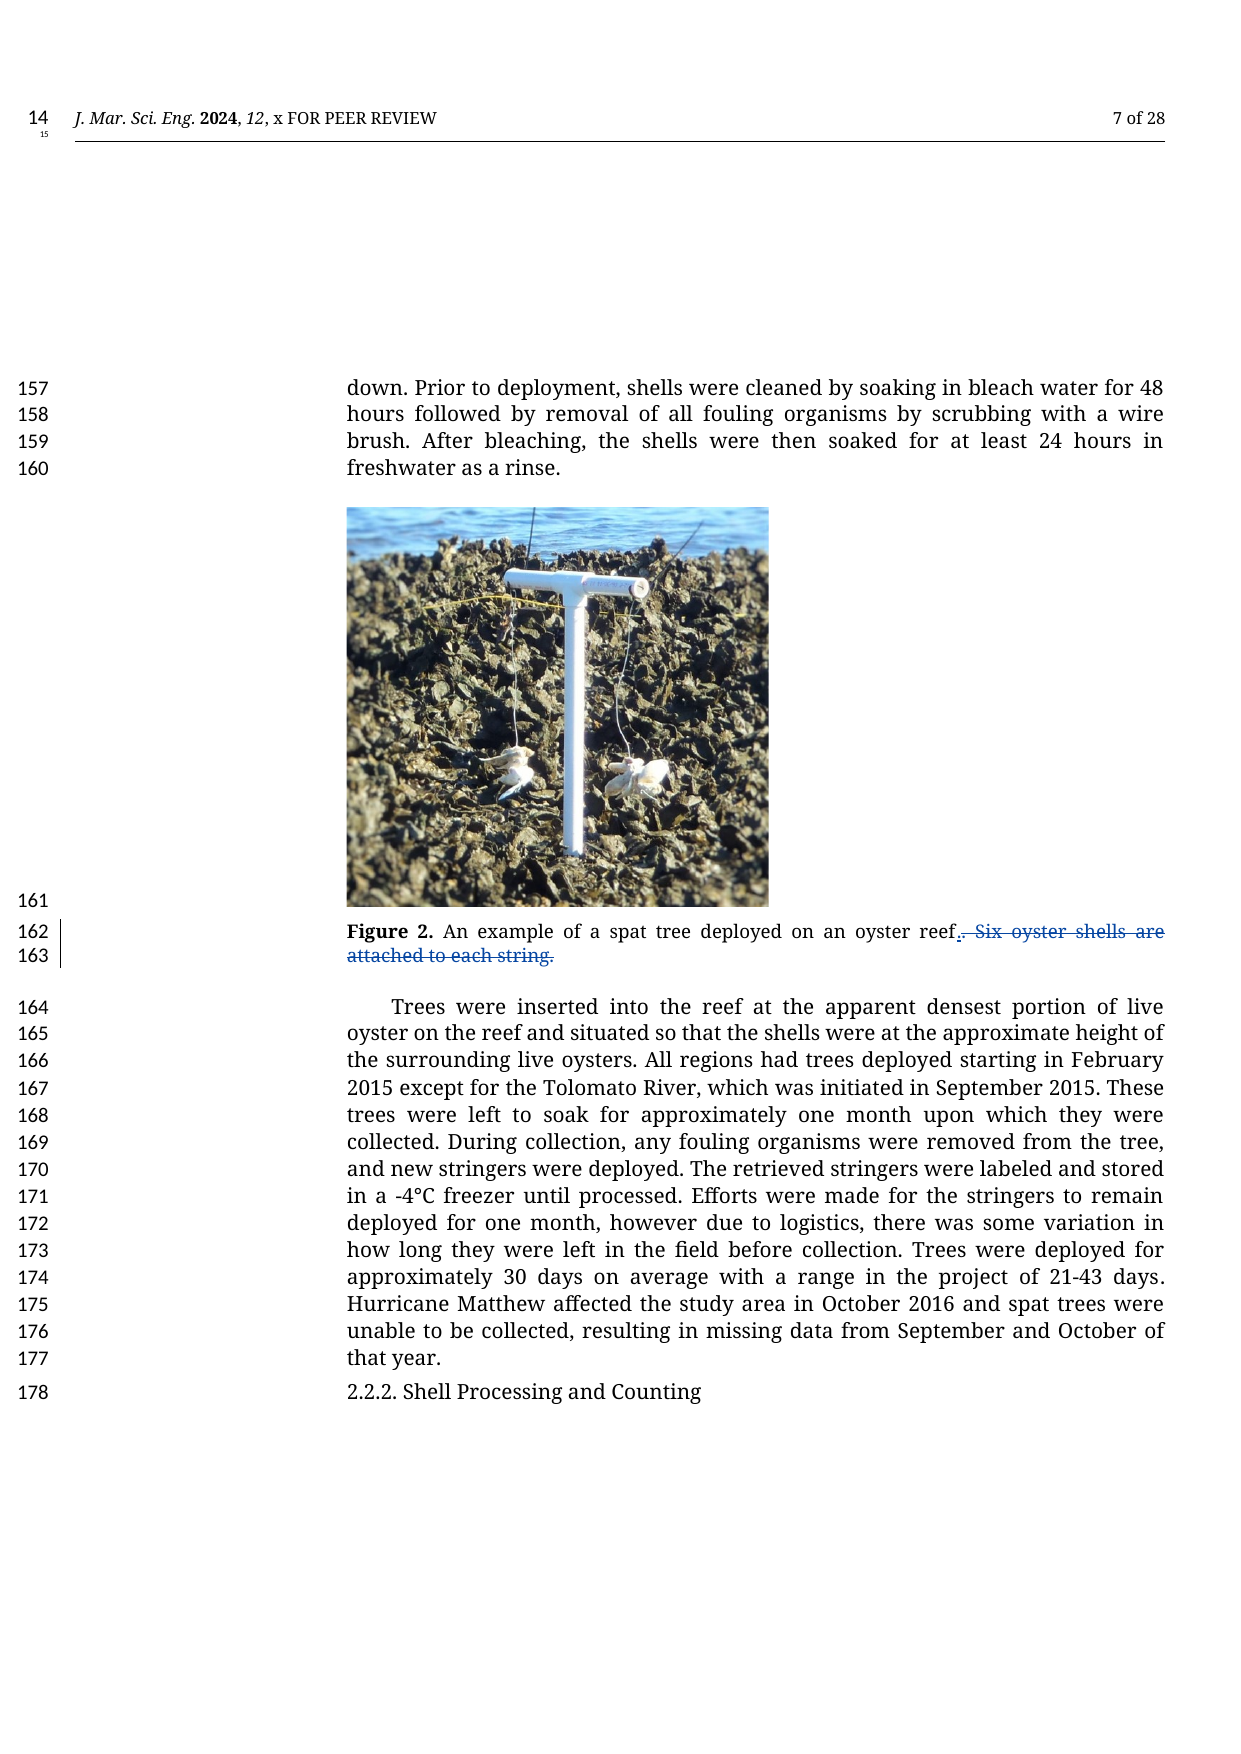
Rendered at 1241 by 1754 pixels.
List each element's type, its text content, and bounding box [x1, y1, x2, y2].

text Figure 2. An example of a spat tree deployed on an oyster reef [347, 919, 1165, 968]
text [347, 374, 1165, 482]
picture [346, 507, 769, 907]
subtitle 2.2.2. Shell Processing and Counting [347, 1378, 1165, 1405]
text Trees were inserted into the reef at the apparent densest portion of live oyster on the reef and situated so that the shells were at the approximate height of the surrounding live oysters. All regions had trees deployed starting in February 2015 except for the Tolomato River, which was initiated in September 2015. These trees were left to soak for approximately one month upon which they were collected. During collection, any fouling organisms were removed from the tree, and new stringers were deployed. The retrieved stringers were labeled and stored in a -4°C freezer until processed. Efforts were made for the stringers to remain deployed for one month, however due to logistics, there was some variation in how long they were left in the field before collection. Trees were deployed for approximately 30 days on average with a range in the project of 21-43 days. Hurricane Matthew affected the study area in October 2016 and spat trees were unable to be collected, resulting in missing data from September and October of that year. [347, 993, 1165, 1372]
